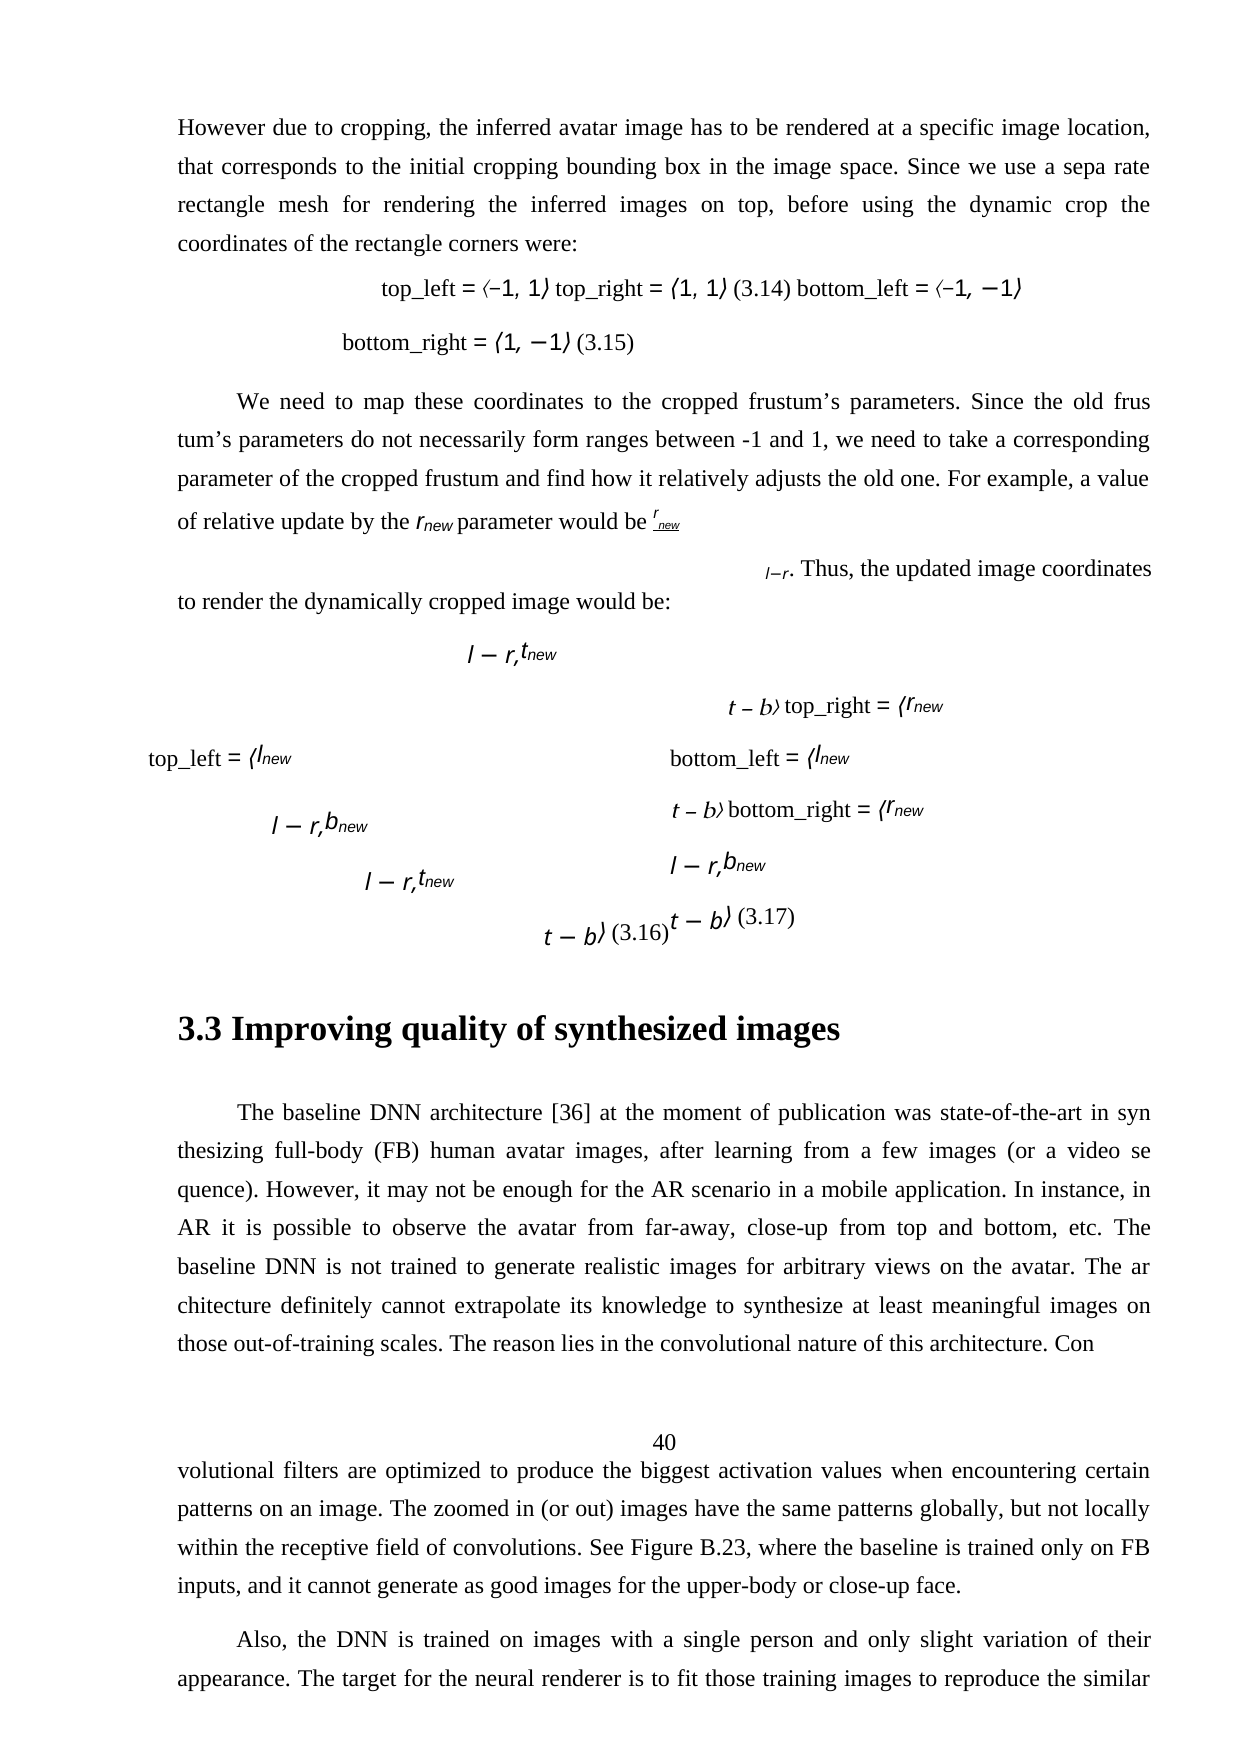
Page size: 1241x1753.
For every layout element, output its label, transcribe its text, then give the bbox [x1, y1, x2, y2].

text top_left = ⟨−1, 1⟩ top_right = ⟨1, 1⟩ (3.14) bottom_left = ⟨−1, −1⟩ bottom_right = ⟨1, −1⟩ (3.15) [342, 271, 1152, 357]
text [177, 1626, 1153, 1692]
text t − b⟩ top_right = ⟨rnew [148, 670, 942, 722]
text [177, 113, 1152, 257]
text l − r,tnew [148, 841, 670, 897]
text top_left = ⟨lnew [148, 722, 670, 773]
text l − r,bnew [271, 786, 670, 841]
text We need to map these coordinates to the cropped frustum’s parameters. Since the old frus tum’s parameters do not necessarily form ranges between -1 and 1, we need to take a corresponding parameter of the cropped frustum and find how it relatively adjusts the old one. For example, a value of relative update by the rnew parameter would be rnew [177, 387, 1152, 535]
text 3.3 Improving quality of synthesized images [178, 1007, 1191, 1048]
text t − b⟩ (3.16) [148, 897, 669, 952]
text volutional filters are optimized to produce the biggest activation values when encountering certain patterns on an image. The zoomed in (or out) images have the same patterns globally, but not locally within the receptive field of convolutions. See Figure B.23, where the baseline is trained only on FB inputs, and it cannot generate as good images for the upper-body or close-up face. [177, 1456, 1152, 1599]
text l−r. Thus, the updated image coordinates [148, 547, 1152, 584]
text t − b⟩ bottom_right = ⟨rnew [670, 773, 1191, 826]
text l − r,bnew [670, 826, 1191, 881]
text The baseline DNN architecture [36] at the moment of publication was state-of-the-art in syn thesizing full-body (FB) human avatar images, after learning from a few images (or a video se quence). However, it may not be enough for the AR scenario in a mobile application. In instance, in AR it is possible to observe the avatar from far-away, close-up from top and bottom, etc. The baseline DNN is not trained to generate realistic images for arbitrary views on the avatar. The ar chitecture definitely cannot extrapolate its knowledge to synthesize at least meaningful images on those out-of-training scales. The reason lies in the convolutional nature of this architecture. Con [177, 1097, 1152, 1357]
text 40 [652, 1428, 1191, 1456]
text bottom_left = ⟨lnew [670, 722, 1191, 773]
text l − r,tnew [467, 614, 1191, 670]
text to render the dynamically cropped image would be: [177, 587, 1191, 614]
text t − b⟩ (3.17) [670, 881, 1191, 936]
